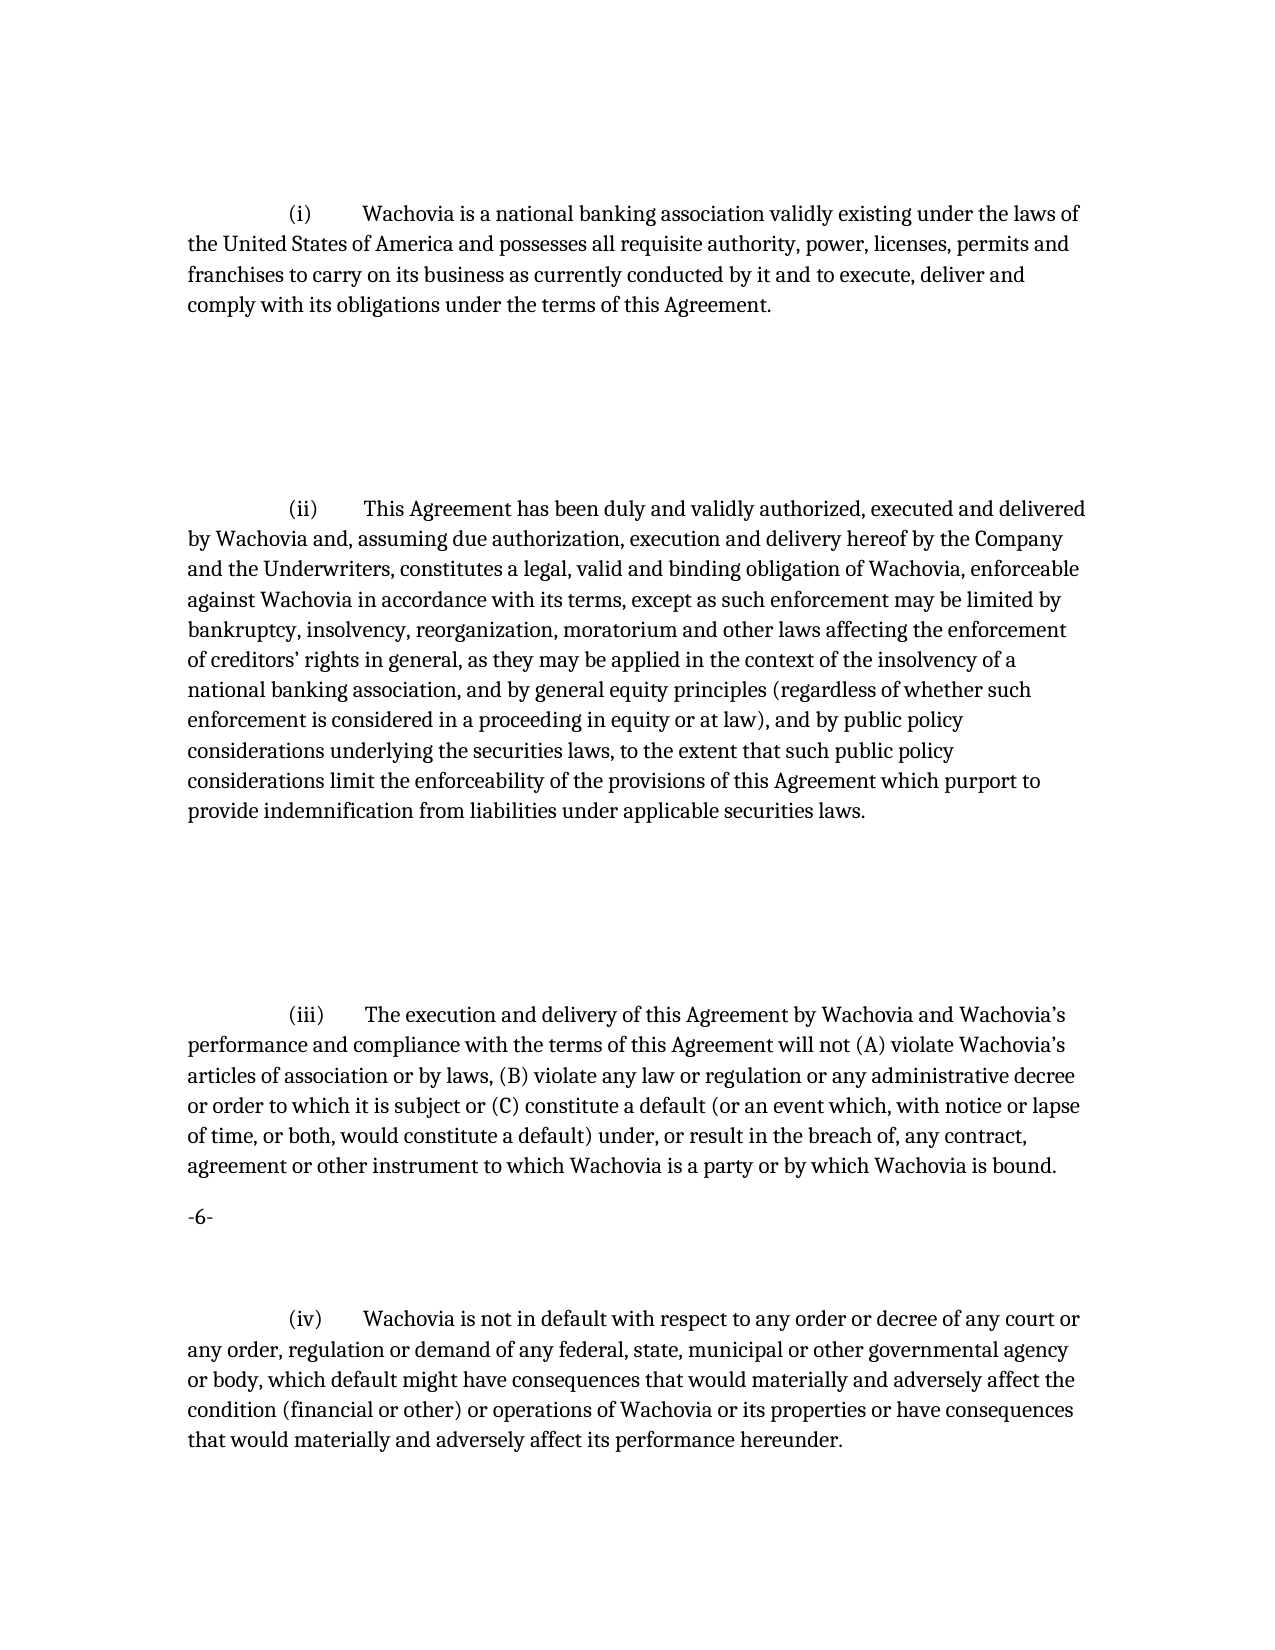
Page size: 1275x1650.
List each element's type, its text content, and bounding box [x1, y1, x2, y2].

text (iii) The execution and delivery of this Agreement by Wachovia and Wachovia’s performance and compliance with the terms of this Agreement will not (A) violate Wachovia’s articles of association or by laws, (B) violate any law or regulation or any administrative decree or order to which it is subject or (C) constitute a default (or an event which, with notice or lapse of time, or both, would constitute a default) under, or result in the breach of, any contract, agreement or other instrument to which Wachovia is a party or by which Wachovia is bound. [187, 1002, 1087, 1179]
text -6- [187, 1204, 1087, 1231]
text (i) Wachovia is a national banking association validly existing under the laws of the United States of America and possesses all requisite authority, power, licenses, permits and franchises to carry on its business as currently conducted by it and to execute, deliver and comply with its obligations under the terms of this Agreement. [187, 201, 1087, 318]
text (ii) This Agreement has been duly and validly authorized, executed and delivered by Wachovia and, assuming due authorization, execution and delivery hereof by the Company and the Underwriters, constitutes a legal, valid and binding obligation of Wachovia, enforceable against Wachovia in accordance with its terms, except as such enforcement may be limited by bankruptcy, insolvency, reorganization, moratorium and other laws affecting the enforcement of creditors’ rights in general, as they may be applied in the context of the insolvency of a national banking association, and by general equity principles (regardless of whether such enforcement is considered in a proceeding in equity or at law), and by public policy considerations underlying the securities laws, to the extent that such public policy considerations limit the enforceability of the provisions of this Agreement which purport to provide indemnification from liabilities under applicable securities laws. [187, 496, 1087, 824]
text (iv) Wachovia is not in default with respect to any order or decree of any court or any order, regulation or demand of any federal, state, municipal or other governmental agency or body, which default might have consequences that would materially and adversely affect the condition (financial or other) or operations of Wachovia or its properties or have consequences that would materially and adversely affect its performance hereunder. [187, 1306, 1087, 1453]
